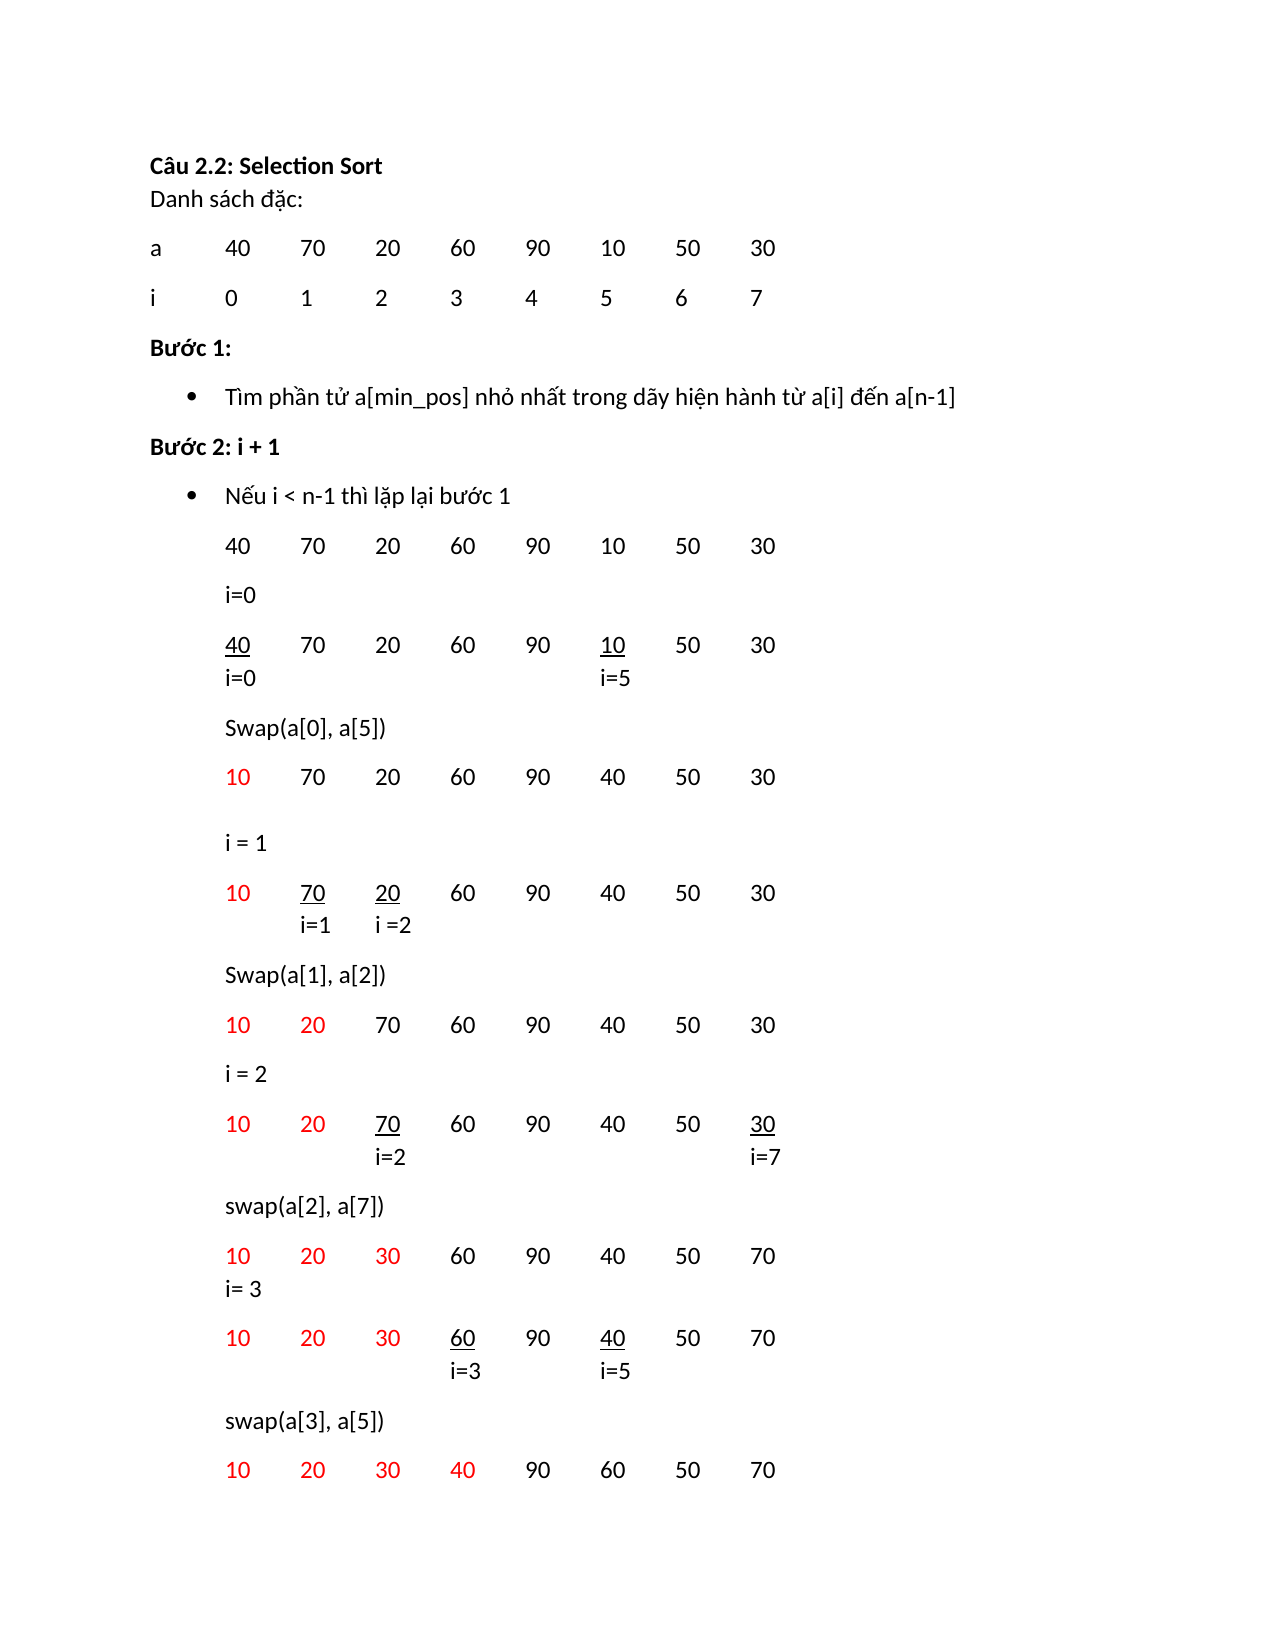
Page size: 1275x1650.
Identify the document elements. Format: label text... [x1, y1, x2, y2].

text Bước 1: [150, 332, 1125, 362]
text swap(a[2], a[7]) [150, 1190, 1125, 1221]
text 10 20 70 60 90 40 50 30 [150, 1108, 1125, 1138]
text 40 70 20 60 90 10 50 30 [150, 629, 1125, 660]
text i= 3 [150, 1273, 1125, 1303]
list i = 1 [225, 827, 1125, 858]
text Swap(a[1], a[2]) [150, 959, 1125, 990]
text i=1 i =2 [150, 909, 1125, 940]
text 10 20 30 60 90 40 50 70 [150, 1322, 1125, 1353]
text i = 2 [150, 1058, 1125, 1089]
text i=3 i=5 [150, 1355, 1125, 1386]
list 10 70 20 60 90 40 50 30 [225, 761, 1125, 792]
text 10 20 70 60 90 40 50 30 [150, 1009, 1125, 1039]
text i=0 [150, 579, 1125, 610]
text Swap(a[0], a[5]) [150, 712, 1125, 742]
text i=2 i=7 [150, 1141, 1125, 1171]
list Tìm phần tử a[min_pos] nhỏ nhất trong dãy hiện hành từ a[i] đến a[n-1] [187, 381, 1125, 412]
text Bước 2: i + 1 [150, 431, 1125, 461]
text Câu 2.2: Selection Sort [150, 150, 1125, 181]
text 10 20 30 40 90 60 50 70 [150, 1454, 1125, 1485]
text i 0 1 2 3 4 5 6 7 [150, 282, 1125, 313]
text swap(a[3], a[5]) [150, 1405, 1125, 1436]
text a 40 70 20 60 90 10 50 30 [150, 232, 1125, 263]
text 10 70 20 60 90 40 50 30 [150, 877, 1125, 907]
list Nếu i < n-1 thì lặp lại bước 1 [187, 480, 1125, 511]
text Danh sách đặc: [150, 183, 1125, 213]
text 10 20 30 60 90 40 50 70 [150, 1240, 1125, 1271]
text 40 70 20 60 90 10 50 30 [150, 530, 1125, 561]
text i=0 i=5 [150, 662, 1125, 693]
